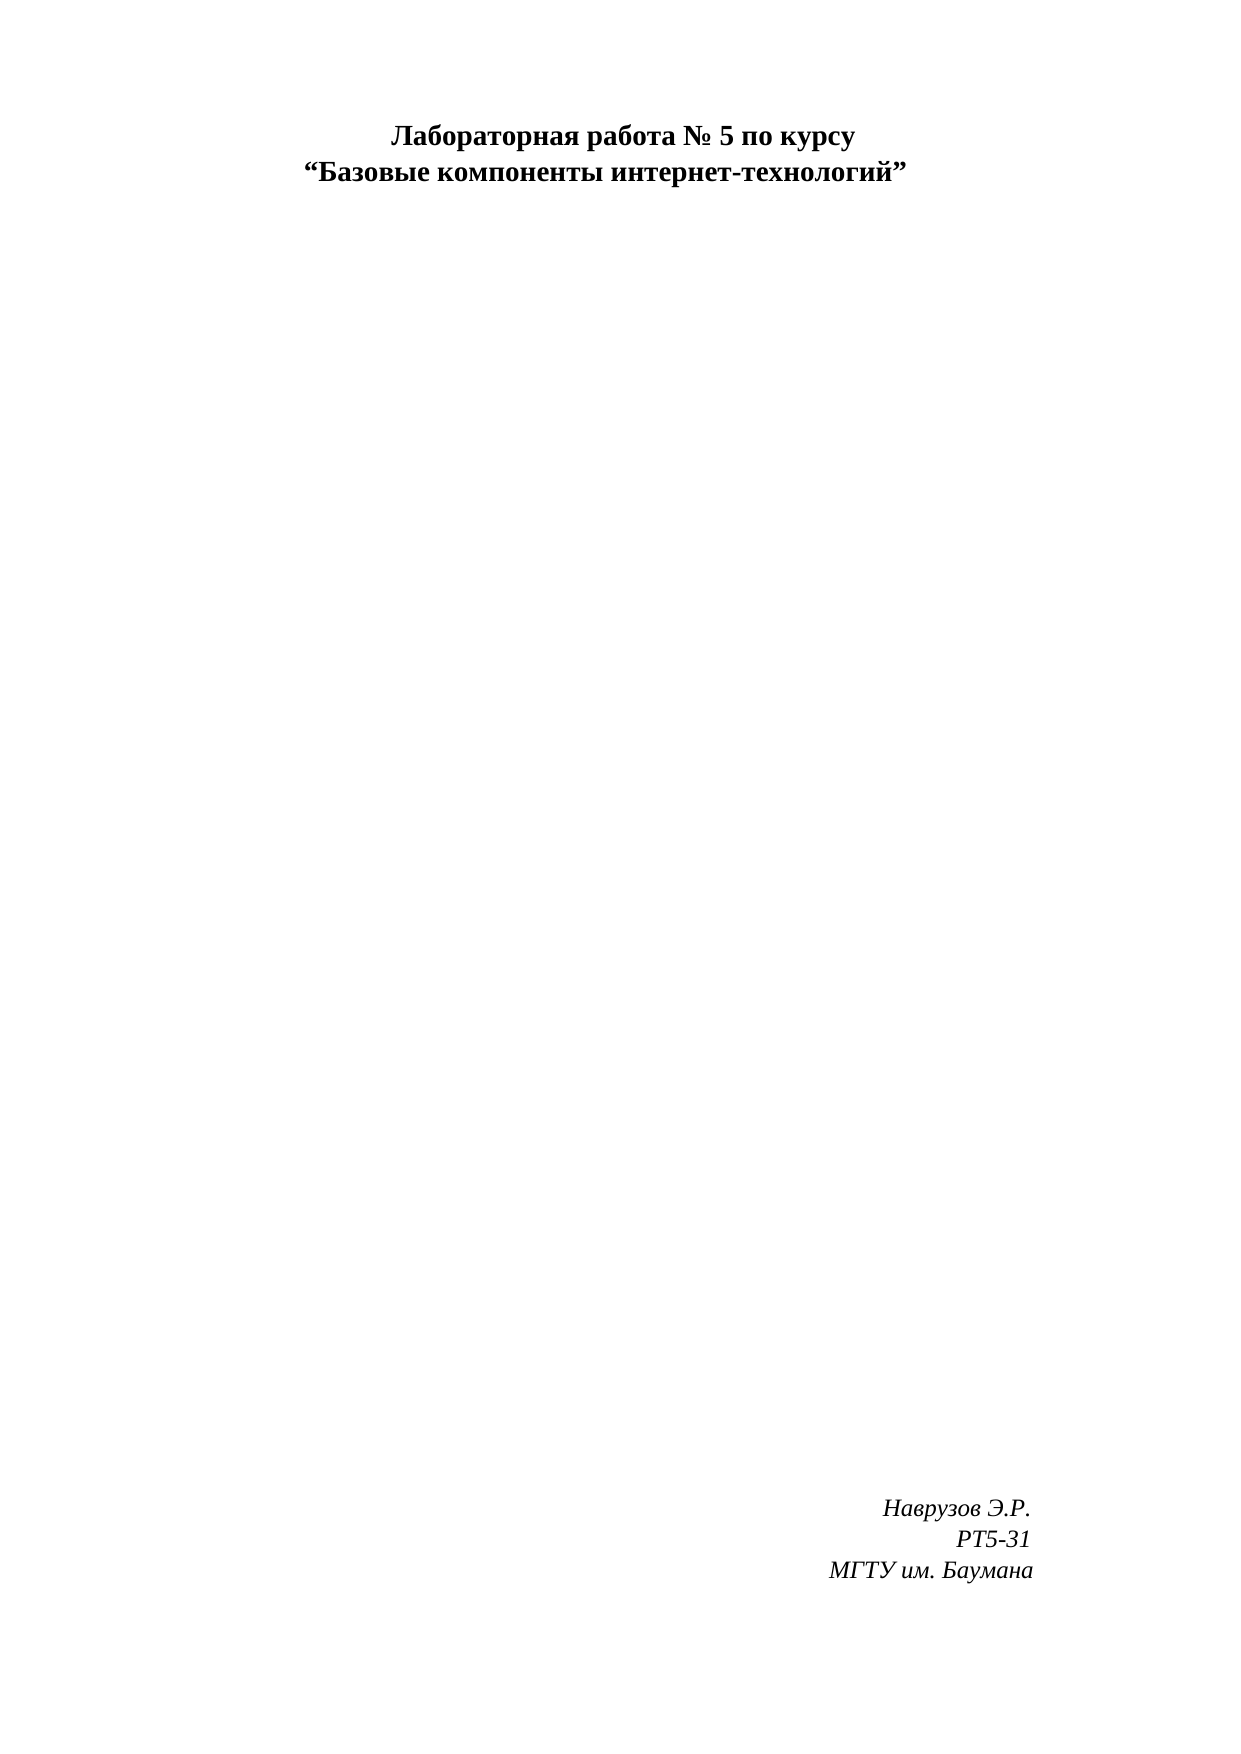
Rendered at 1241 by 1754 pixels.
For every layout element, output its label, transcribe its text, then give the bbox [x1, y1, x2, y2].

text Лабораторная работа № 5 по курсу [177, 118, 1093, 152]
text РТ5-31 [177, 1524, 1033, 1553]
text МГТУ им. Баумана [177, 1555, 1033, 1584]
text Наврузов Э.Р. [177, 1493, 1033, 1522]
text “Базовые компоненты интернет-технологий” [177, 154, 1033, 188]
